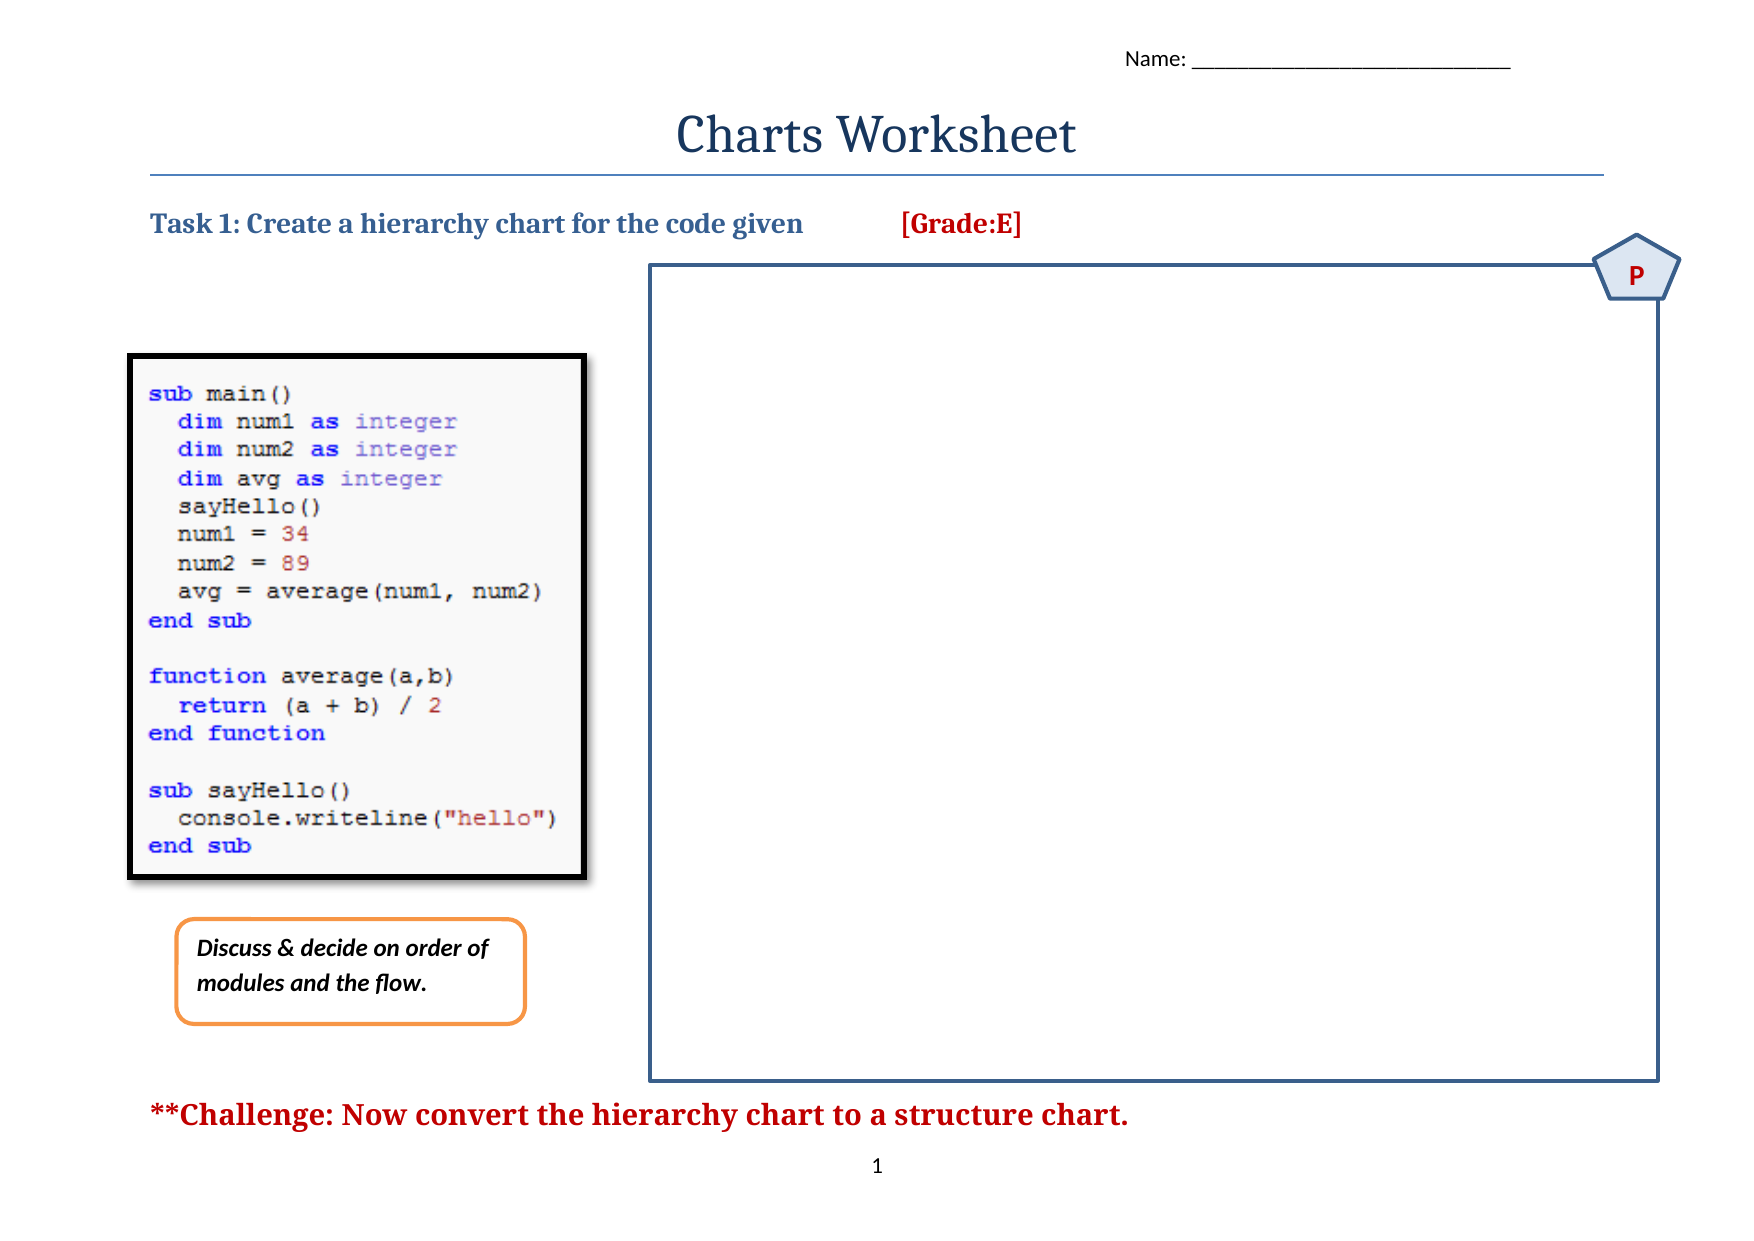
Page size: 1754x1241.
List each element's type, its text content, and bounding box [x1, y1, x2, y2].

title Charts Worksheet [150, 103, 1604, 174]
picture [133, 359, 581, 874]
text **Challenge: Now convert the hierarchy chart to a structure chart. [150, 1094, 1604, 1134]
subtitle Task 1: Create a hierarchy chart for the code given [Grade:E] [150, 207, 1604, 241]
